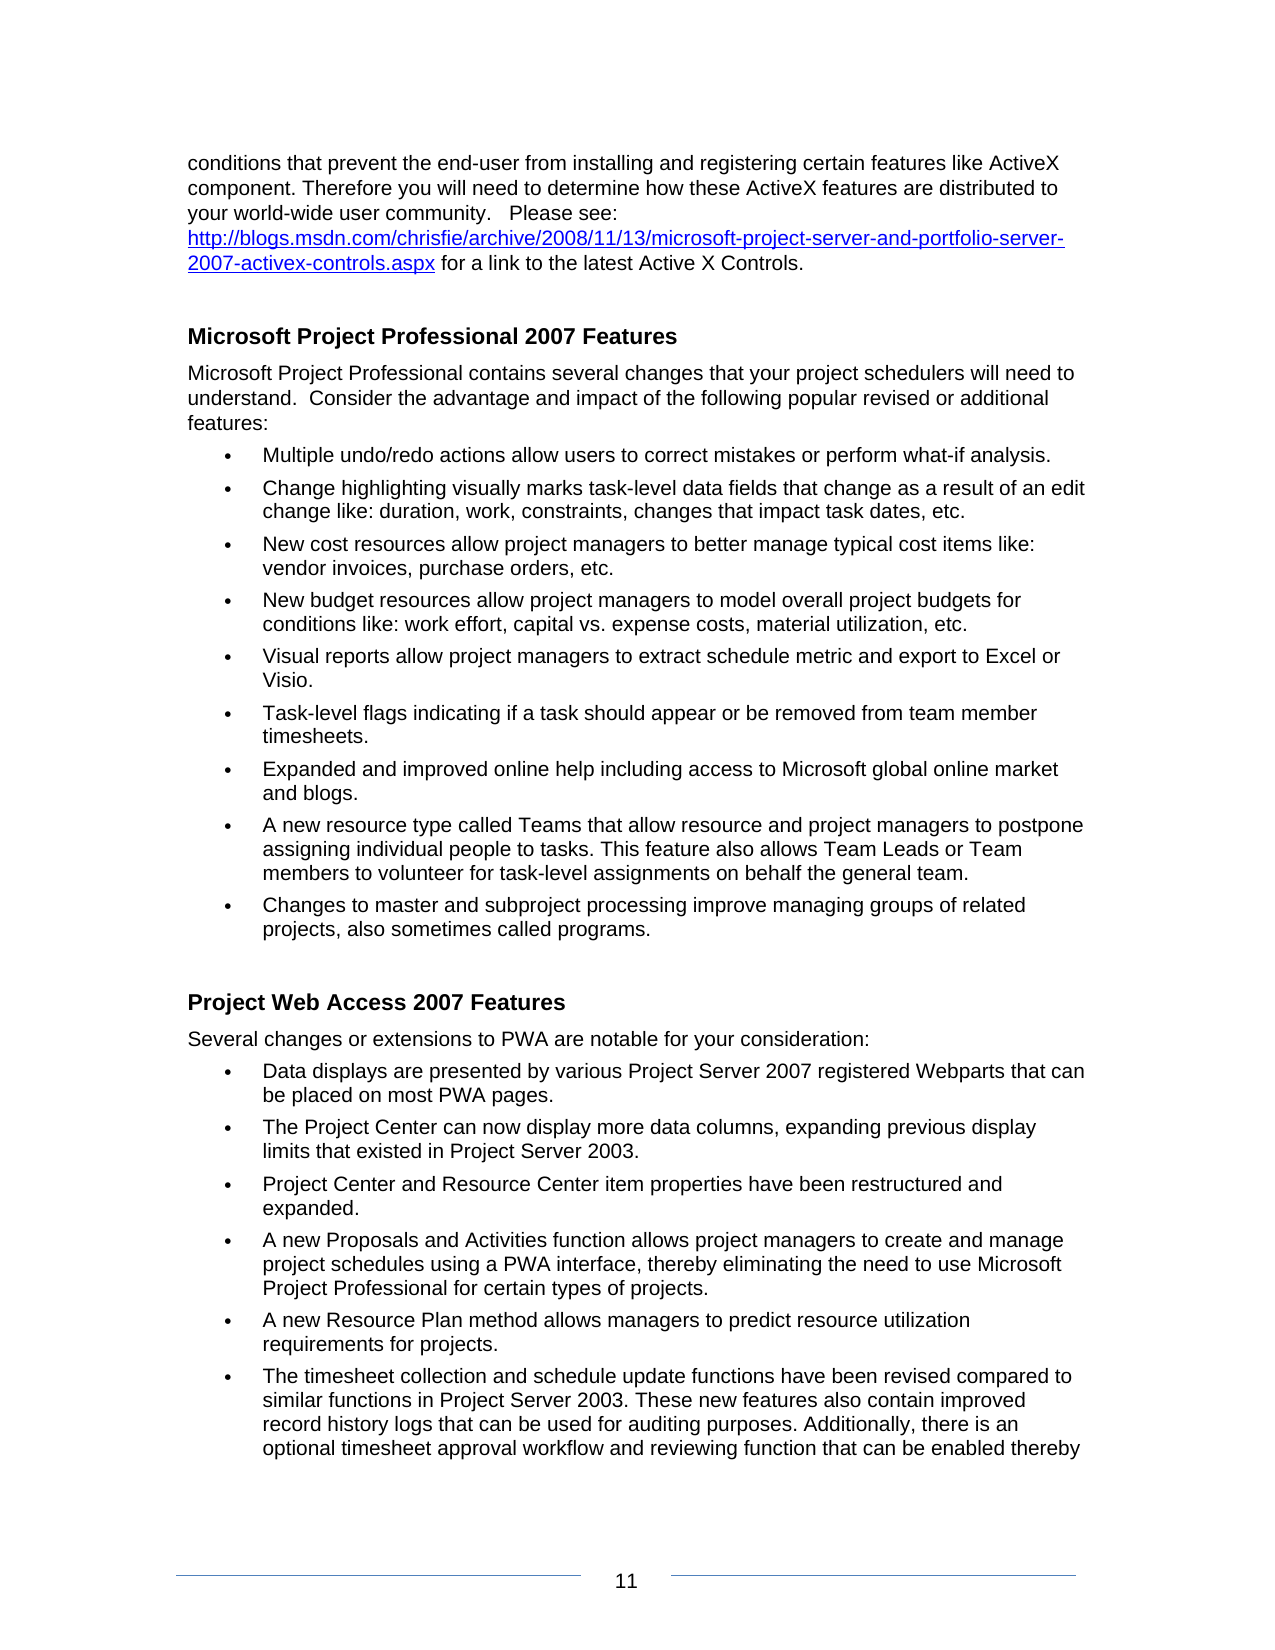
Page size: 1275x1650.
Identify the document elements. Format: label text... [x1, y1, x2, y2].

list New budget resources allow project managers to model overall project budgets for conditions like: work effort, capital vs. expense costs, material utilization, etc. [225, 588, 1087, 636]
text Microsoft Project Professional contains several changes that your project schedulers will need to understand. Consider the advantage and impact of the following popular revised or additional features: [187, 360, 1087, 435]
list Expanded and improved online help including access to Microsoft global online market and blogs. [225, 757, 1087, 804]
list Data displays are presented by various Project Server 2007 registered Webparts that can be placed on most PWA pages. [225, 1059, 1087, 1107]
text Project Web Access 2007 Features [187, 989, 1087, 1015]
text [187, 150, 1087, 275]
list A new resource type called Teams that allow resource and project managers to postpone assigning individual people to tasks. This feature also allows Team Leads or Team members to volunteer for task-level assignments on behalf the general team. [225, 813, 1087, 885]
list Project Center and Resource Center item properties have been restructured and expanded. [225, 1171, 1087, 1219]
text Several changes or extensions to PWA are notable for your consideration: [187, 1026, 1087, 1051]
list Change highlighting visually marks task-level data fields that change as a result of an edit change like: duration, work, constraints, changes that impact task dates, etc. [225, 475, 1087, 523]
list The Project Center can now display more data columns, expanding previous display limits that existed in Project Server 2003. [225, 1115, 1087, 1163]
list New cost resources allow project managers to better manage typical cost items like: vendor invoices, purchase orders, etc. [225, 532, 1087, 579]
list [225, 1364, 1087, 1460]
text Microsoft Project Professional 2007 Features [187, 323, 1087, 349]
list Visual reports allow project managers to extract schedule metric and export to Excel or Visio. [225, 644, 1087, 692]
list Task-level flags indicating if a task should appear or be removed from team member timesheets. [225, 700, 1087, 748]
list A new Proposals and Activities function allows project managers to create and manage project schedules using a PWA interface, thereby eliminating the need to use Microsoft Project Professional for certain types of projects. [225, 1228, 1087, 1299]
list Changes to master and subproject processing improve managing groups of related projects, also sometimes called programs. [225, 893, 1087, 941]
list A new Resource Plan method allows managers to predict resource utilization requirements for projects. [225, 1308, 1087, 1356]
list Multiple undo/redo actions allow users to correct mistakes or perform what-if analysis. [225, 443, 1087, 467]
